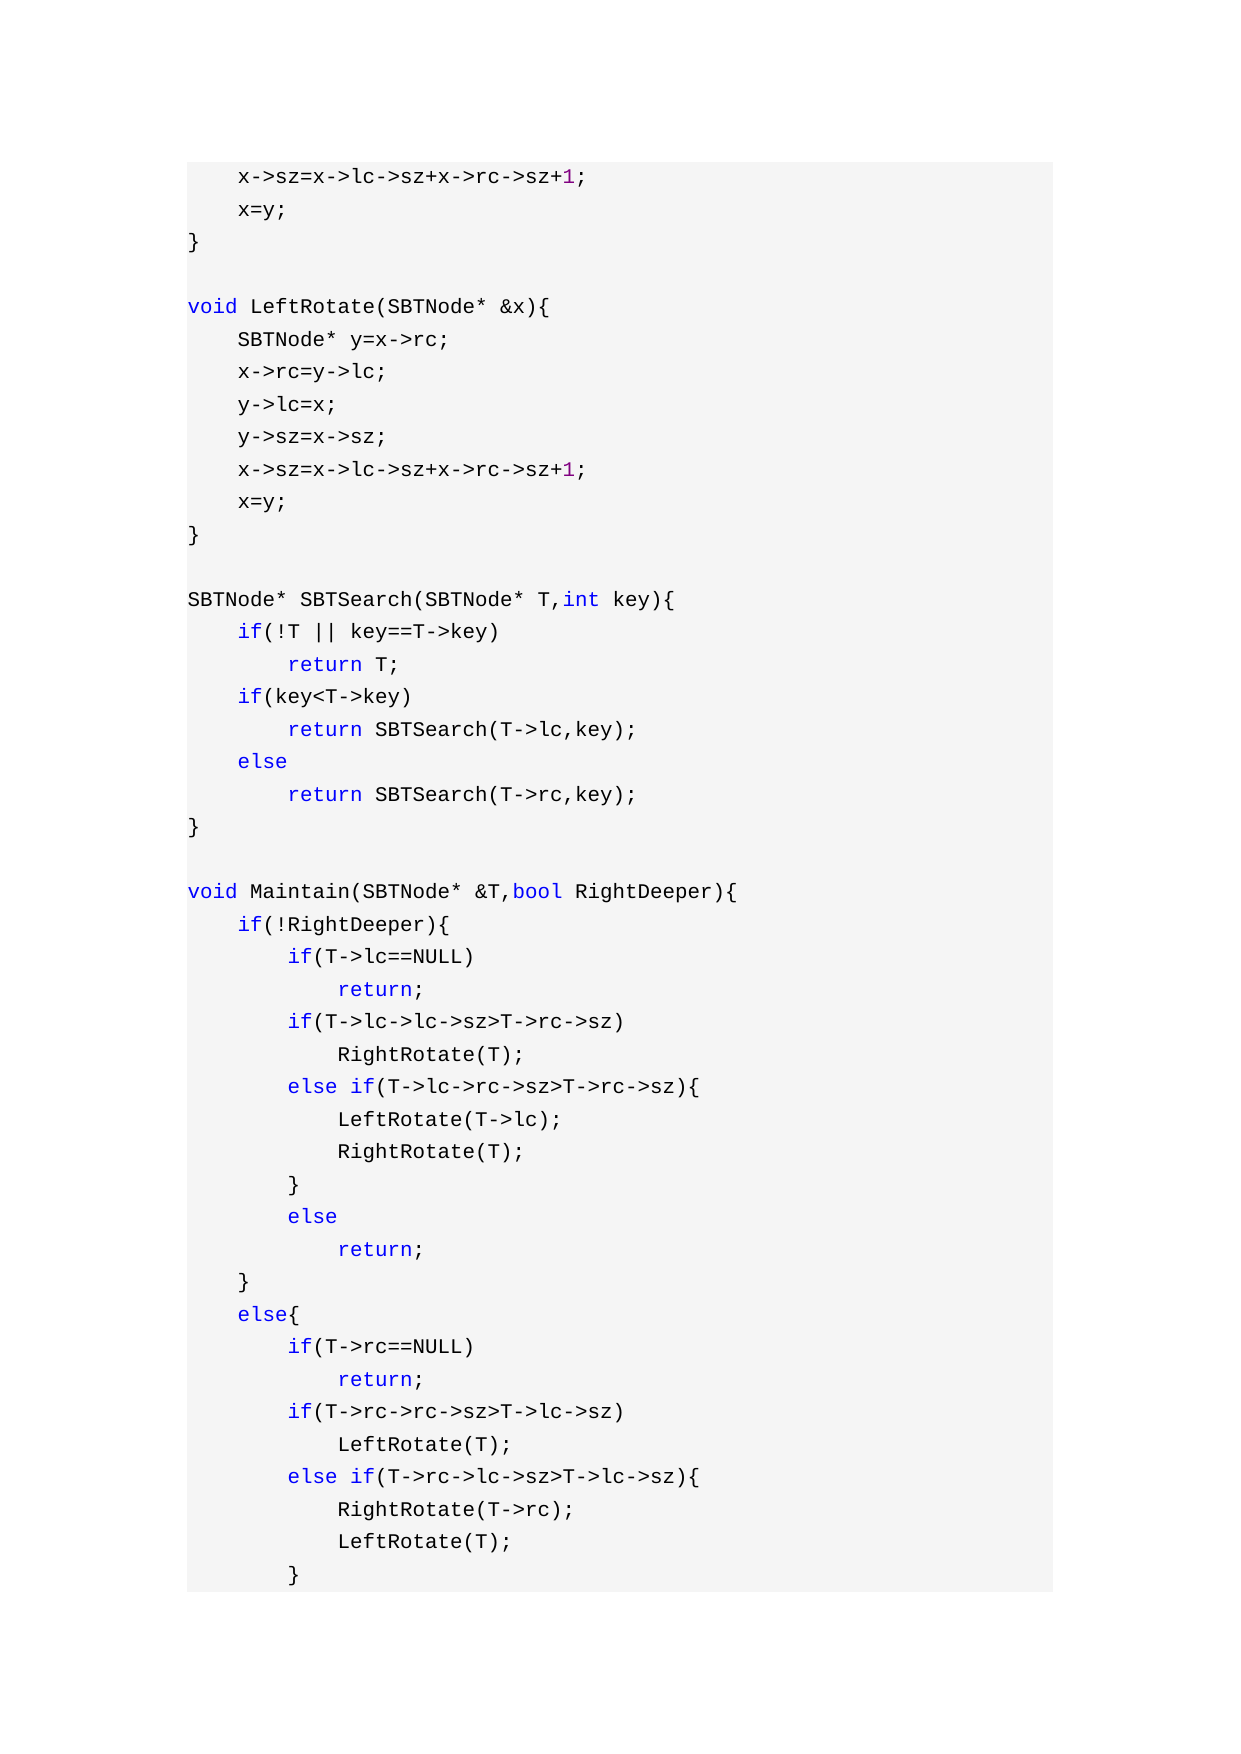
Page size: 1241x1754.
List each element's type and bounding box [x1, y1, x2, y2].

text [187, 162, 1053, 1592]
